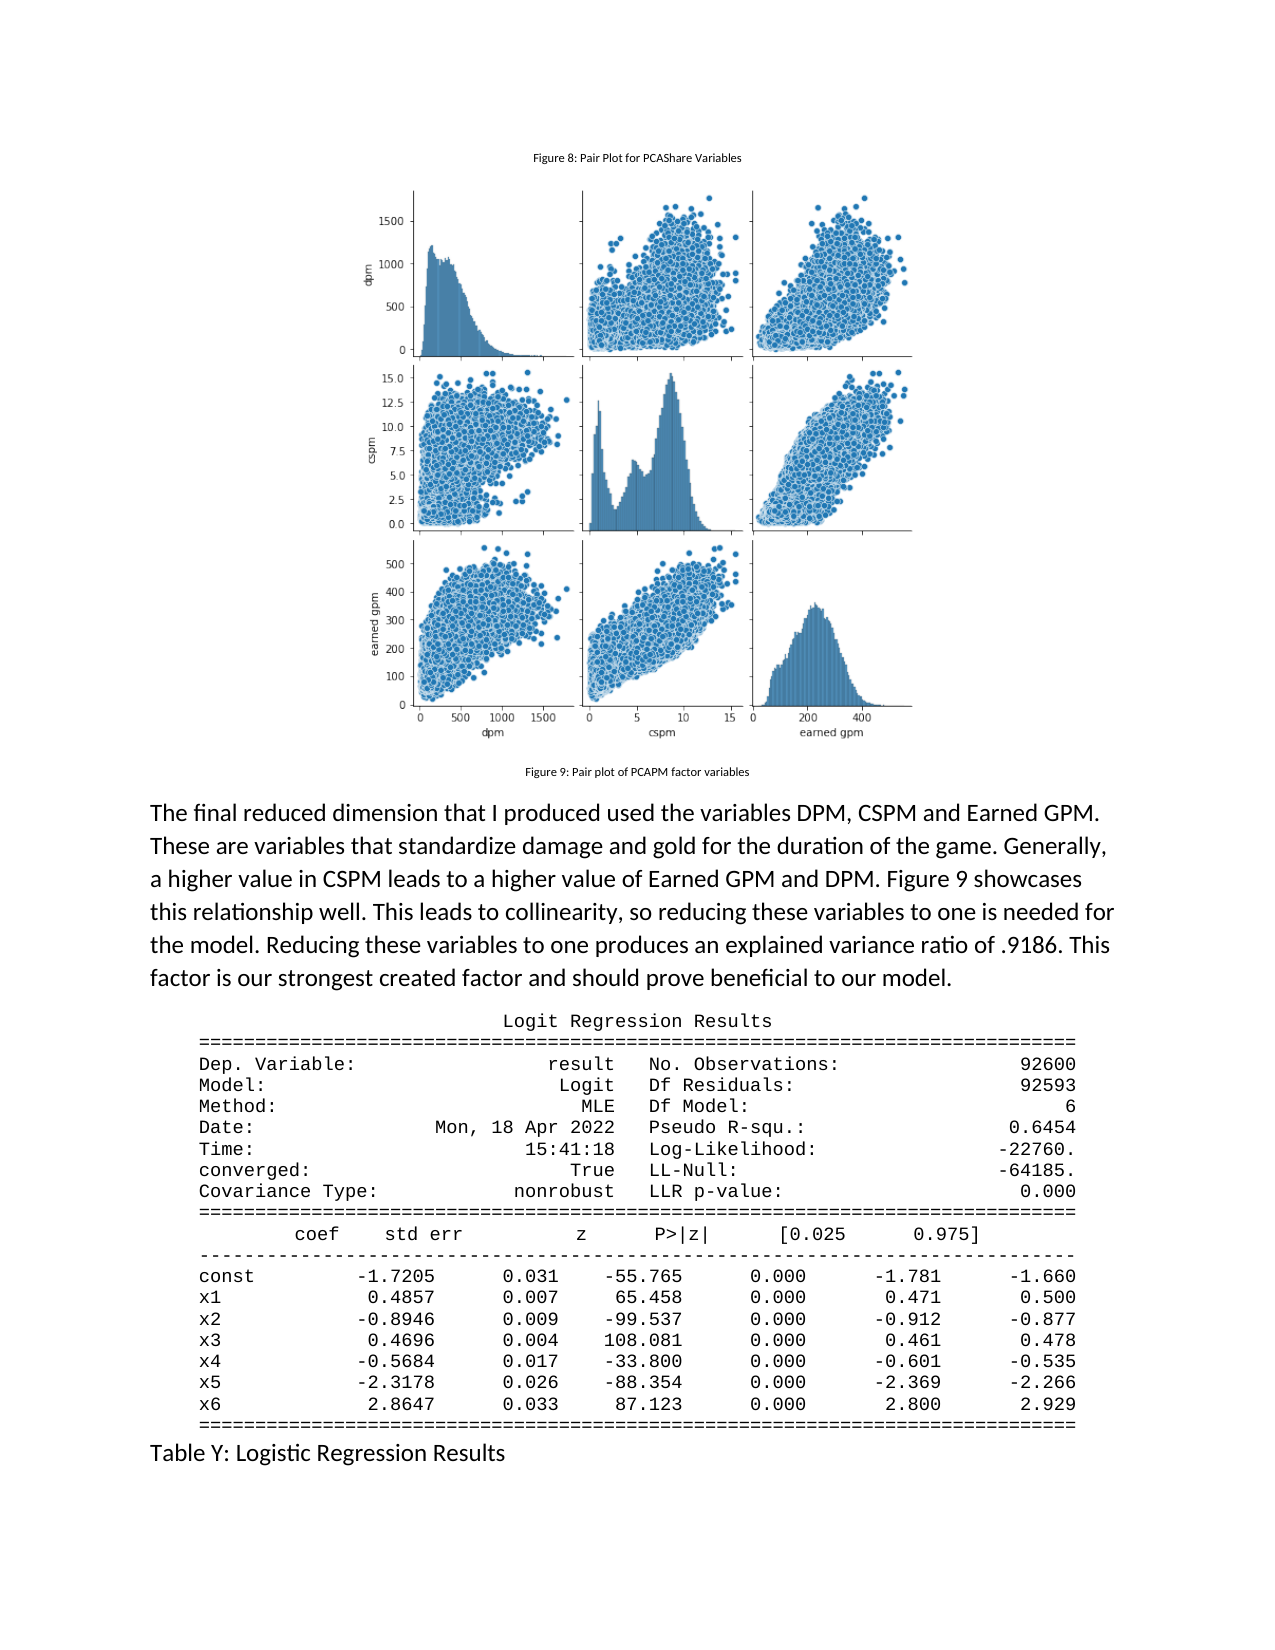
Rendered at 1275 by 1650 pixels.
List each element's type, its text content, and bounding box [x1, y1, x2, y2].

text Model: Logit Df Residuals: 92593 [150, 1076, 1125, 1097]
text Figure 9: Pair plot of PCAPM factor variables [150, 764, 1125, 780]
text x1 0.4857 0.007 65.458 0.000 0.471 0.500 [150, 1288, 1125, 1309]
text coef std err z P>|z| [0.025 0.975] [150, 1224, 1125, 1246]
text Figure 8: Pair Plot for PCAShare Variables [150, 150, 1125, 165]
text x4 -0.5684 0.017 -33.800 0.000 -0.601 -0.535 [150, 1352, 1125, 1373]
text Covariance Type: nonrobust LLR p-value: 0.000 [150, 1182, 1125, 1203]
text ============================================================================== [150, 1033, 1125, 1054]
text x5 -2.3178 0.026 -88.354 0.000 -2.369 -2.266 [150, 1373, 1125, 1394]
picture [356, 183, 919, 746]
text Time: 15:41:18 Log-Likelihood: -22760. [150, 1139, 1125, 1161]
text ============================================================================== [150, 1416, 1125, 1437]
text Dep. Variable: result No. Observations: 92600 [150, 1054, 1125, 1076]
text const -1.7205 0.031 -55.765 0.000 -1.781 -1.660 [150, 1267, 1125, 1288]
text x6 2.8647 0.033 87.123 0.000 2.800 2.929 [150, 1394, 1125, 1416]
text x2 -0.8946 0.009 -99.537 0.000 -0.912 -0.877 [150, 1309, 1125, 1331]
text Date: Mon, 18 Apr 2022 Pseudo R-squ.: 0.6454 [150, 1118, 1125, 1139]
text converged: True LL-Null: -64185. [150, 1161, 1125, 1182]
text Method: MLE Df Model: 6 [150, 1097, 1125, 1118]
text ------------------------------------------------------------------------------ [150, 1246, 1125, 1267]
text The final reduced dimension that I produced used the variables DPM, CSPM and Earned GPM. These are variables that standardize damage and gold for the duration of the game. Generally, a higher value in CSPM leads to a higher value of Earned GPM and DPM. Figure 9 showcases this relationship well. This leads to collinearity, so reducing these variables to one is needed for the model. Reducing these variables to one produces an explained variance ratio of .9186. This factor is our strongest created factor and should prove beneficial to our model. [150, 798, 1125, 993]
text Table Y: Logistic Regression Results [150, 1437, 1125, 1467]
text ============================================================================== [150, 1203, 1125, 1224]
text Logit Regression Results [150, 1012, 1125, 1033]
text x3 0.4696 0.004 108.081 0.000 0.461 0.478 [150, 1331, 1125, 1352]
